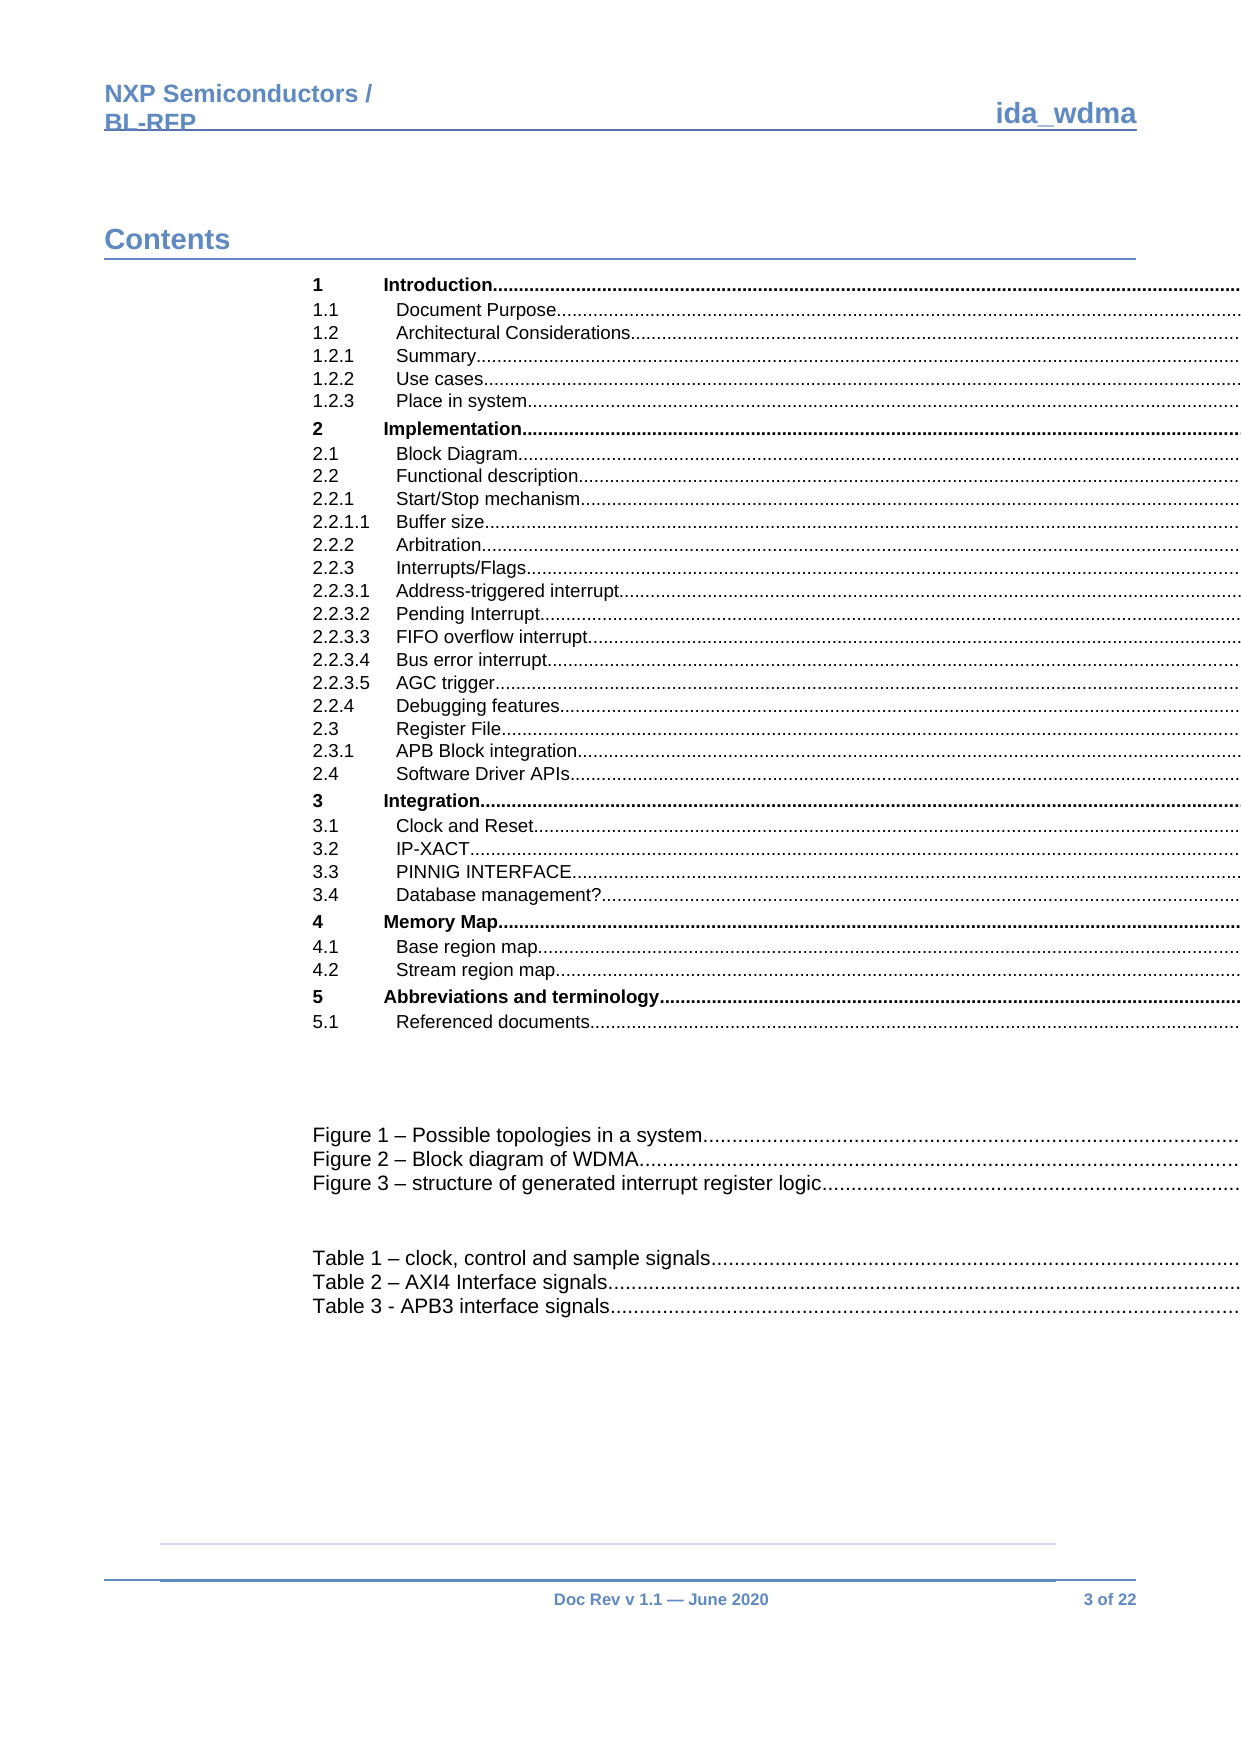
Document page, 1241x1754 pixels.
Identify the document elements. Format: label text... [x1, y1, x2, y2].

text Table 2 – AXI4 Interface signals 14 [312, 1270, 1136, 1294]
text 2.2 Functional description 6 [312, 464, 1136, 487]
text 2.4 Software Driver APIs 10 [312, 762, 1136, 785]
text 2.2.3.5 AGC trigger 8 [312, 671, 1136, 694]
text 2.3 Register File 9 [312, 717, 1136, 739]
text 2.2.2 Arbitration 7 [312, 533, 1136, 556]
text 5.1 Referenced documents 19 [312, 1010, 1136, 1033]
text 2.2.4 Debugging features 8 [312, 694, 1136, 717]
text 2 Implementation 6 [312, 417, 1136, 439]
text Figure 3 – structure of generated interrupt register logic 8 [312, 1171, 1136, 1195]
text 2.2.1 Start/Stop mechanism 6 [312, 487, 1136, 510]
text Table 3 - APB3 interface signals 15 [312, 1294, 1136, 1318]
text 4.1 Base region map 15 [312, 935, 1136, 958]
text Figure 1 – Possible topologies in a system 5 [312, 1123, 1136, 1147]
text 1.2.2 Use cases 4 [312, 367, 1136, 389]
text 2.1 Block Diagram 6 [312, 442, 1136, 464]
text 2.2.3 Interrupts/Flags 7 [312, 556, 1136, 579]
text 2.2.3.3 FIFO overflow interrupt 8 [312, 625, 1136, 648]
text 4 Memory Map 15 [312, 910, 1136, 933]
text 3.4 Database management? 14 [312, 883, 1136, 906]
text 1.1 Document Purpose 4 [312, 298, 1136, 321]
text 5 Abbreviations and terminology 18 [312, 985, 1136, 1008]
text Figure 2 – Block diagram of WDMA 6 [312, 1147, 1136, 1171]
text Table 1 – clock, control and sample signals 13 [312, 1246, 1136, 1270]
text 1.2.3 Place in system 4 [312, 389, 1136, 412]
text 2.2.3.4 Bus error interrupt 8 [312, 648, 1136, 671]
text 2.2.3.1 Address-triggered interrupt 8 [312, 579, 1136, 602]
text 3.2 IP-XACT 11 [312, 837, 1136, 860]
text 3.3 PINNIG INTERFACE 12 [312, 860, 1136, 883]
text 3 Integration 11 [312, 789, 1136, 812]
title Contents [104, 221, 1136, 258]
text 2.3.1 APB Block integration 9 [312, 739, 1136, 762]
text 4.2 Stream region map 16 [312, 958, 1136, 981]
text 2.2.1.1 Buffer size 7 [312, 510, 1136, 533]
text 3.1 Clock and Reset 11 [312, 814, 1136, 837]
text 2.2.3.2 Pending Interrupt 8 [312, 602, 1136, 625]
text 1.2 Architectural Considerations 4 [312, 321, 1136, 344]
text 1 Introduction 4 [312, 273, 1136, 296]
text 1.2.1 Summary 4 [312, 344, 1136, 367]
